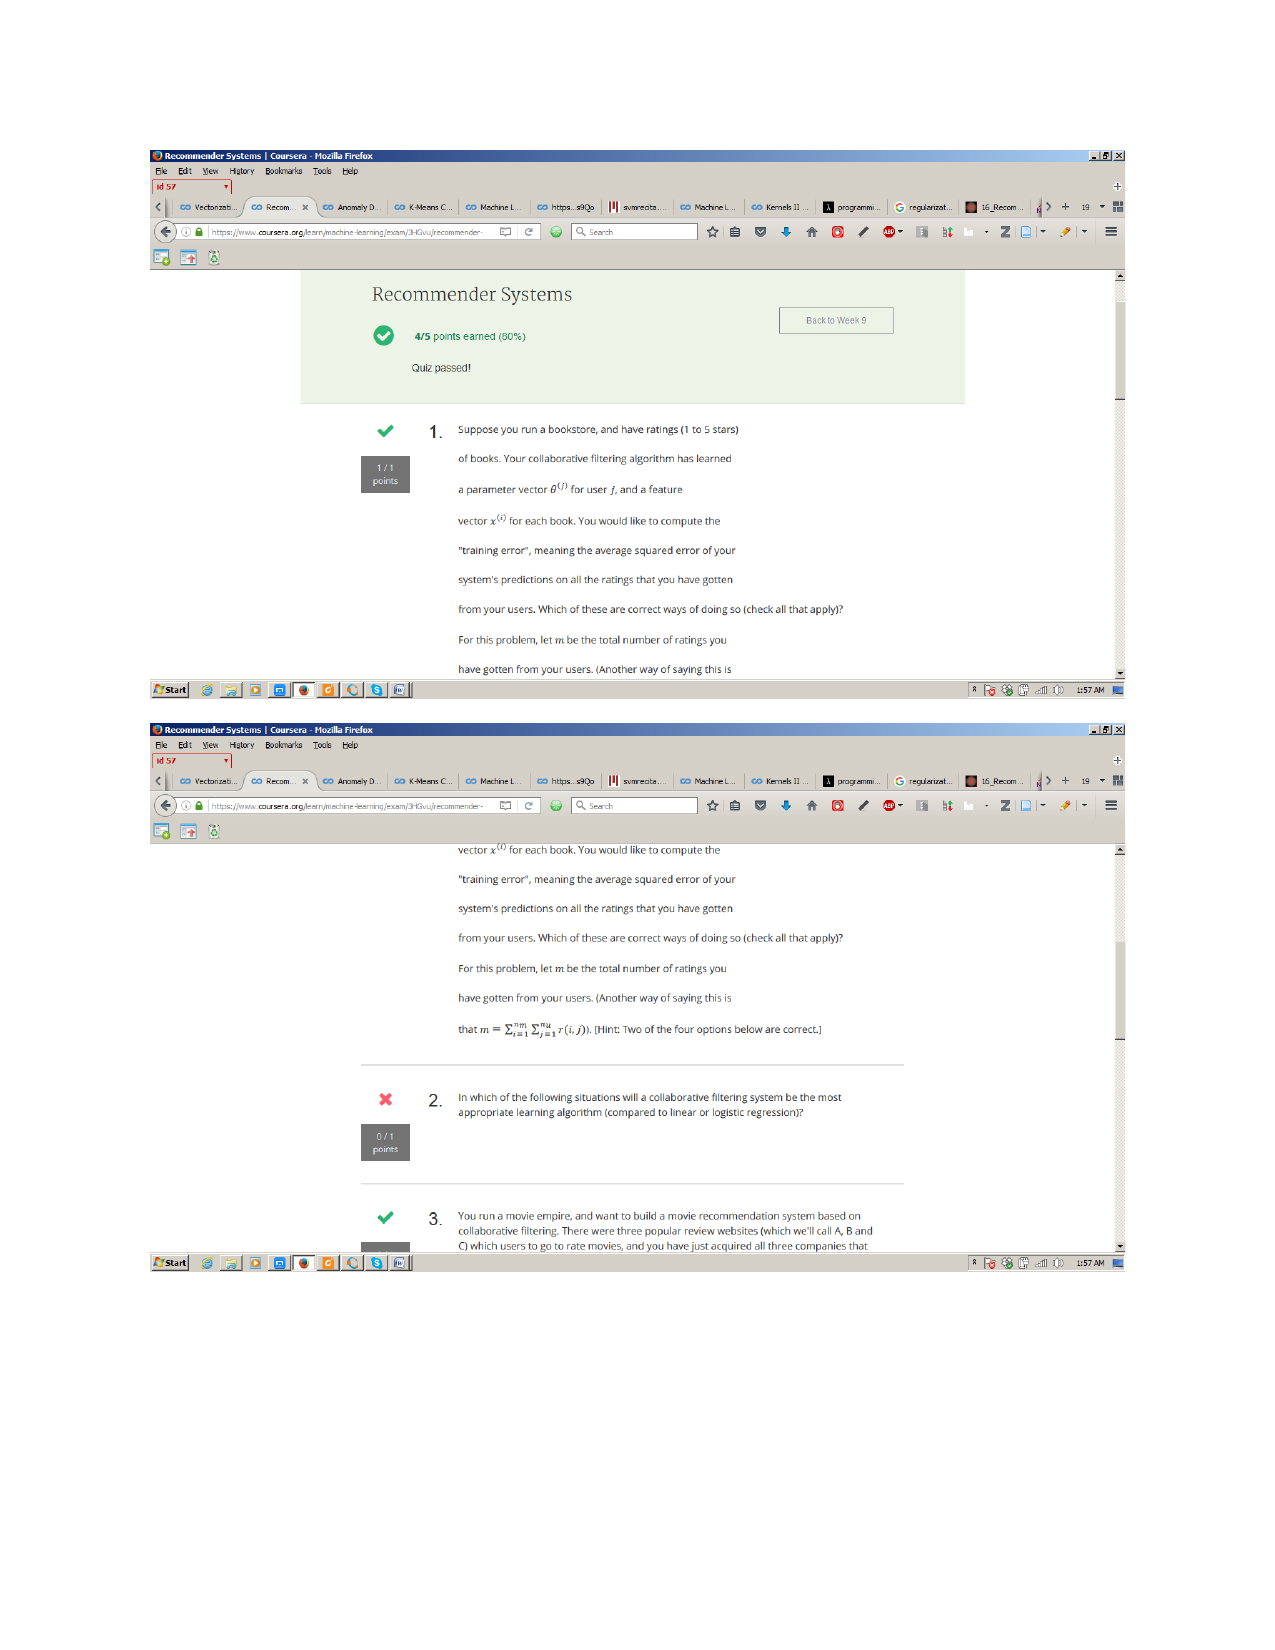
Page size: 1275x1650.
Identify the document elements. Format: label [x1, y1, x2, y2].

picture [150, 150, 1125, 699]
picture [150, 723, 1125, 1272]
